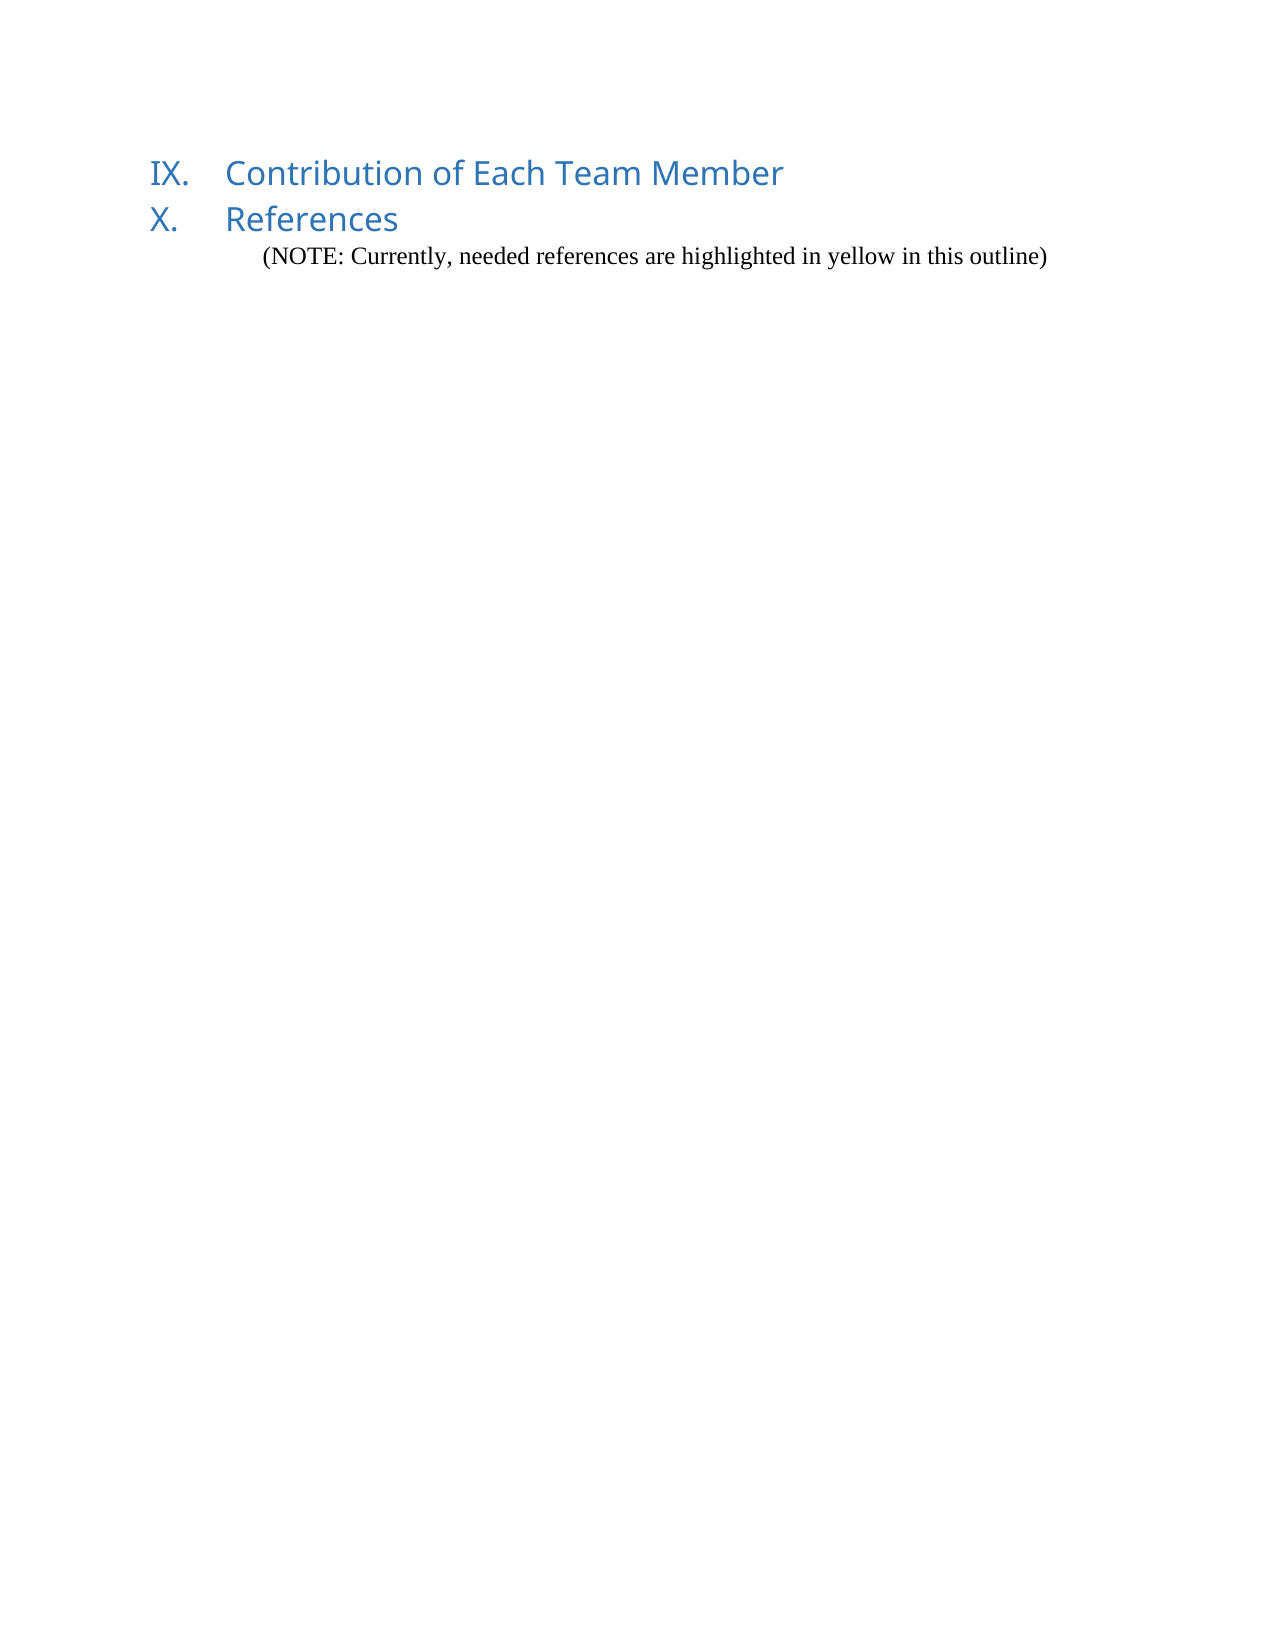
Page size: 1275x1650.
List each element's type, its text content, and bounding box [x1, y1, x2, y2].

subtitle Contribution of Each Team Member [150, 150, 1125, 195]
list (NOTE: Currently, needed references are highlighted in yellow in this outline) [262, 241, 1125, 269]
subtitle References [150, 195, 1125, 241]
